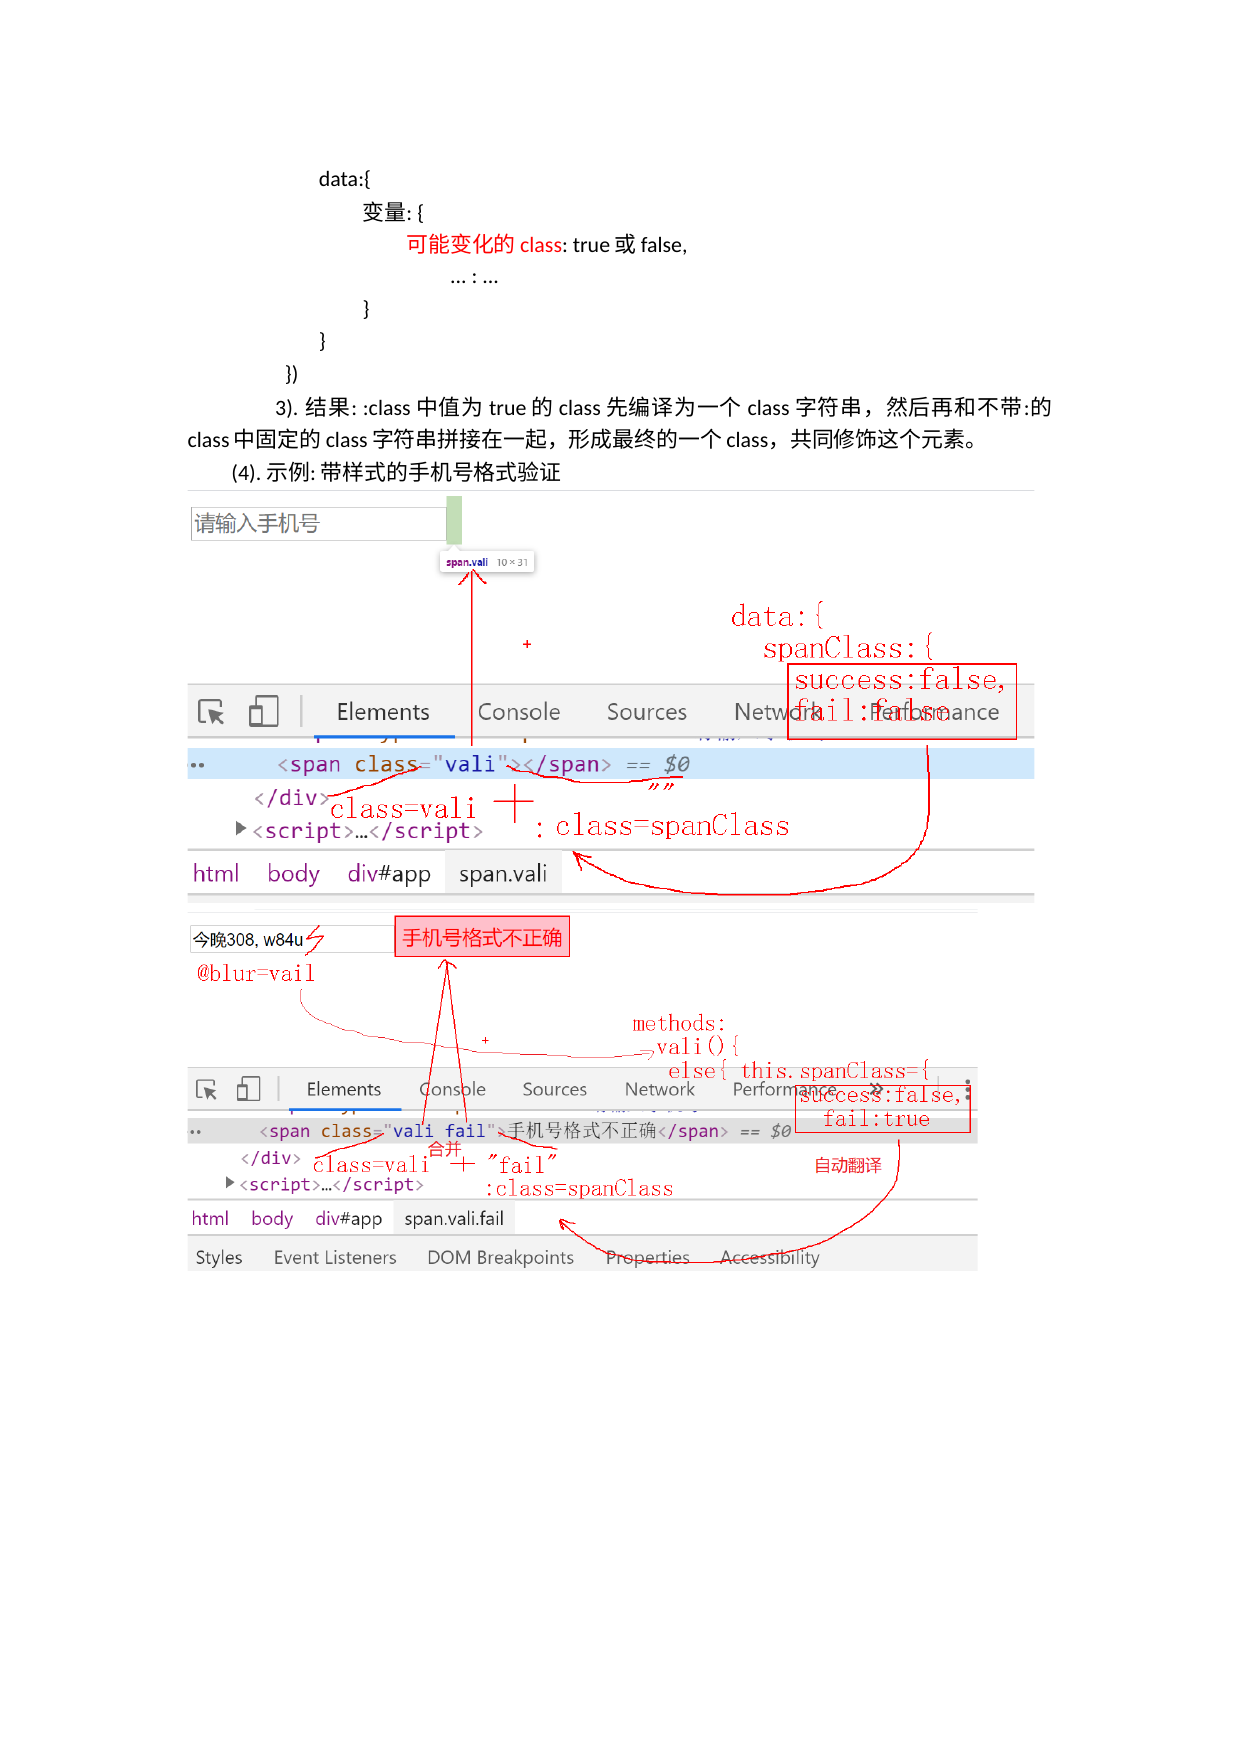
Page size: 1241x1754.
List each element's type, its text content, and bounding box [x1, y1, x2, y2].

text (4). 示例: 带样式的手机号格式验证 [187, 454, 1053, 487]
text }) [187, 357, 1053, 389]
text } [187, 292, 1053, 324]
picture [187, 909, 978, 1271]
text } [187, 324, 1053, 357]
picture [187, 487, 1035, 903]
text ... : ... [187, 259, 1053, 292]
text 变量: { [187, 194, 1053, 227]
text 3). 结果: :class中值为true的class先编译为一个class字符串，然后再和不带:的class中固定的class字符串拼接在一起，形成最终的一个class，共同修饰这个元素。 [187, 389, 1053, 454]
text 可能变化的class: true或false, [187, 227, 1053, 259]
text data:{ [187, 162, 1053, 194]
